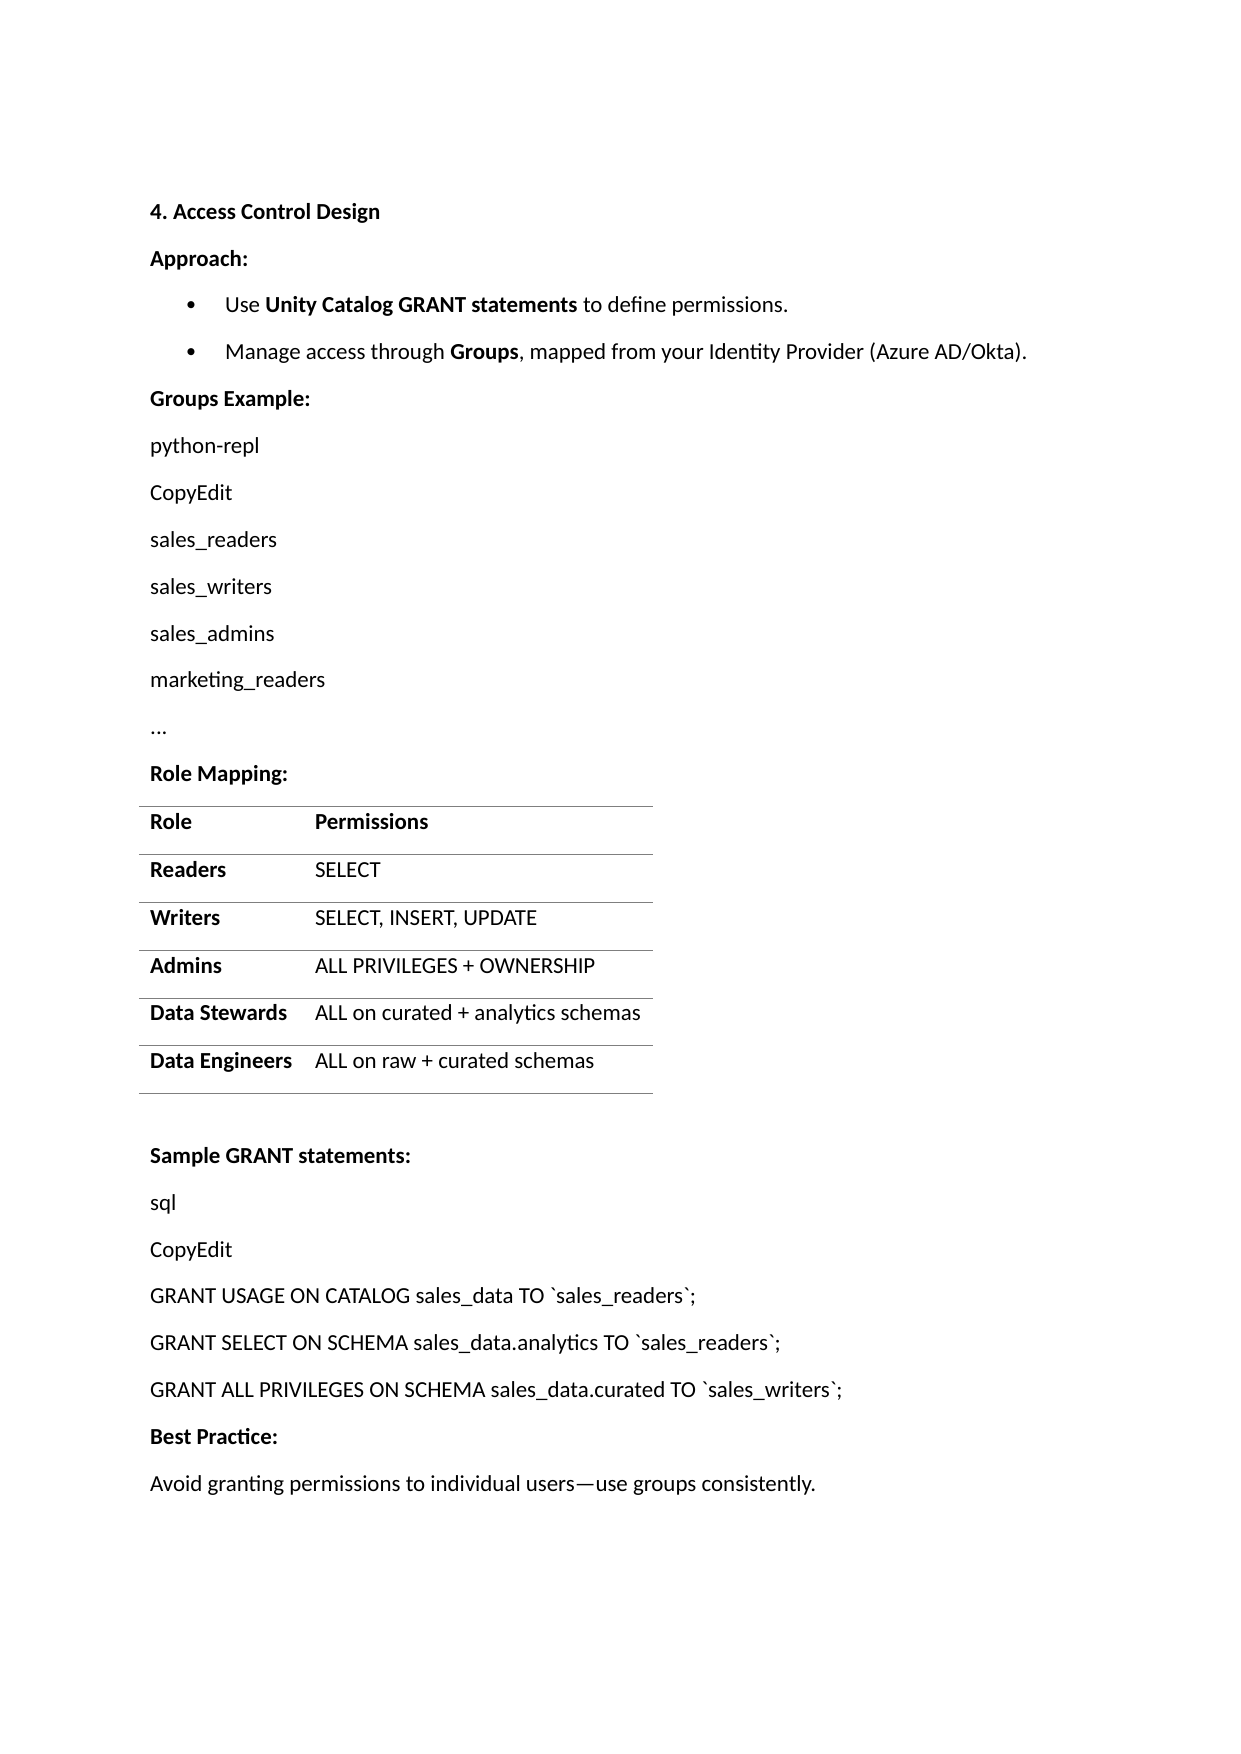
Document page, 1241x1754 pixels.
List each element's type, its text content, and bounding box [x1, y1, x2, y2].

text Role Mapping: [150, 759, 1090, 787]
table_header Role [139, 807, 303, 854]
table_cell ALL on curated + analytics schemas [304, 999, 652, 1045]
table_cell Data Stewards [139, 999, 303, 1045]
text ... [150, 712, 1090, 741]
table_header Permissions [304, 807, 652, 854]
table_cell ALL PRIVILEGES + OWNERSHIP [304, 951, 652, 997]
text CopyEdit [150, 1235, 1090, 1263]
table_cell SELECT [304, 855, 652, 902]
text Sample GRANT statements: [150, 1141, 1090, 1169]
text CopyEdit [150, 478, 1090, 506]
text python-repl [150, 431, 1090, 459]
text Avoid granting permissions to individual users—use groups consistently. [150, 1469, 1090, 1497]
list Use Unity Catalog GRANT statements to define permissions. [187, 291, 1090, 319]
text sales_admins [150, 619, 1090, 647]
text sales_writers [150, 572, 1090, 600]
text GRANT SELECT ON SCHEMA sales_data.analytics TO `sales_readers`; [150, 1328, 1090, 1357]
text Best Practice: [150, 1422, 1090, 1450]
text sql [150, 1188, 1090, 1216]
text GRANT ALL PRIVILEGES ON SCHEMA sales_data.curated TO `sales_writers`; [150, 1375, 1090, 1403]
text 4. Access Control Design [150, 197, 1090, 225]
text Approach: [150, 244, 1090, 272]
table_cell Writers [139, 903, 303, 950]
table_cell ALL on raw + curated schemas [304, 1046, 652, 1093]
table_cell Readers [139, 855, 303, 902]
text GRANT USAGE ON CATALOG sales_data TO `sales_readers`; [150, 1282, 1090, 1310]
table_cell Admins [139, 951, 303, 997]
text marketing_readers [150, 666, 1090, 694]
text Groups Example: [150, 384, 1090, 412]
list Manage access through Groups, mapped from your Identity Provider (Azure AD/Okta). [187, 337, 1090, 366]
table_cell Data Engineers [139, 1046, 303, 1093]
table_cell SELECT, INSERT, UPDATE [304, 903, 652, 950]
text sales_readers [150, 525, 1090, 553]
